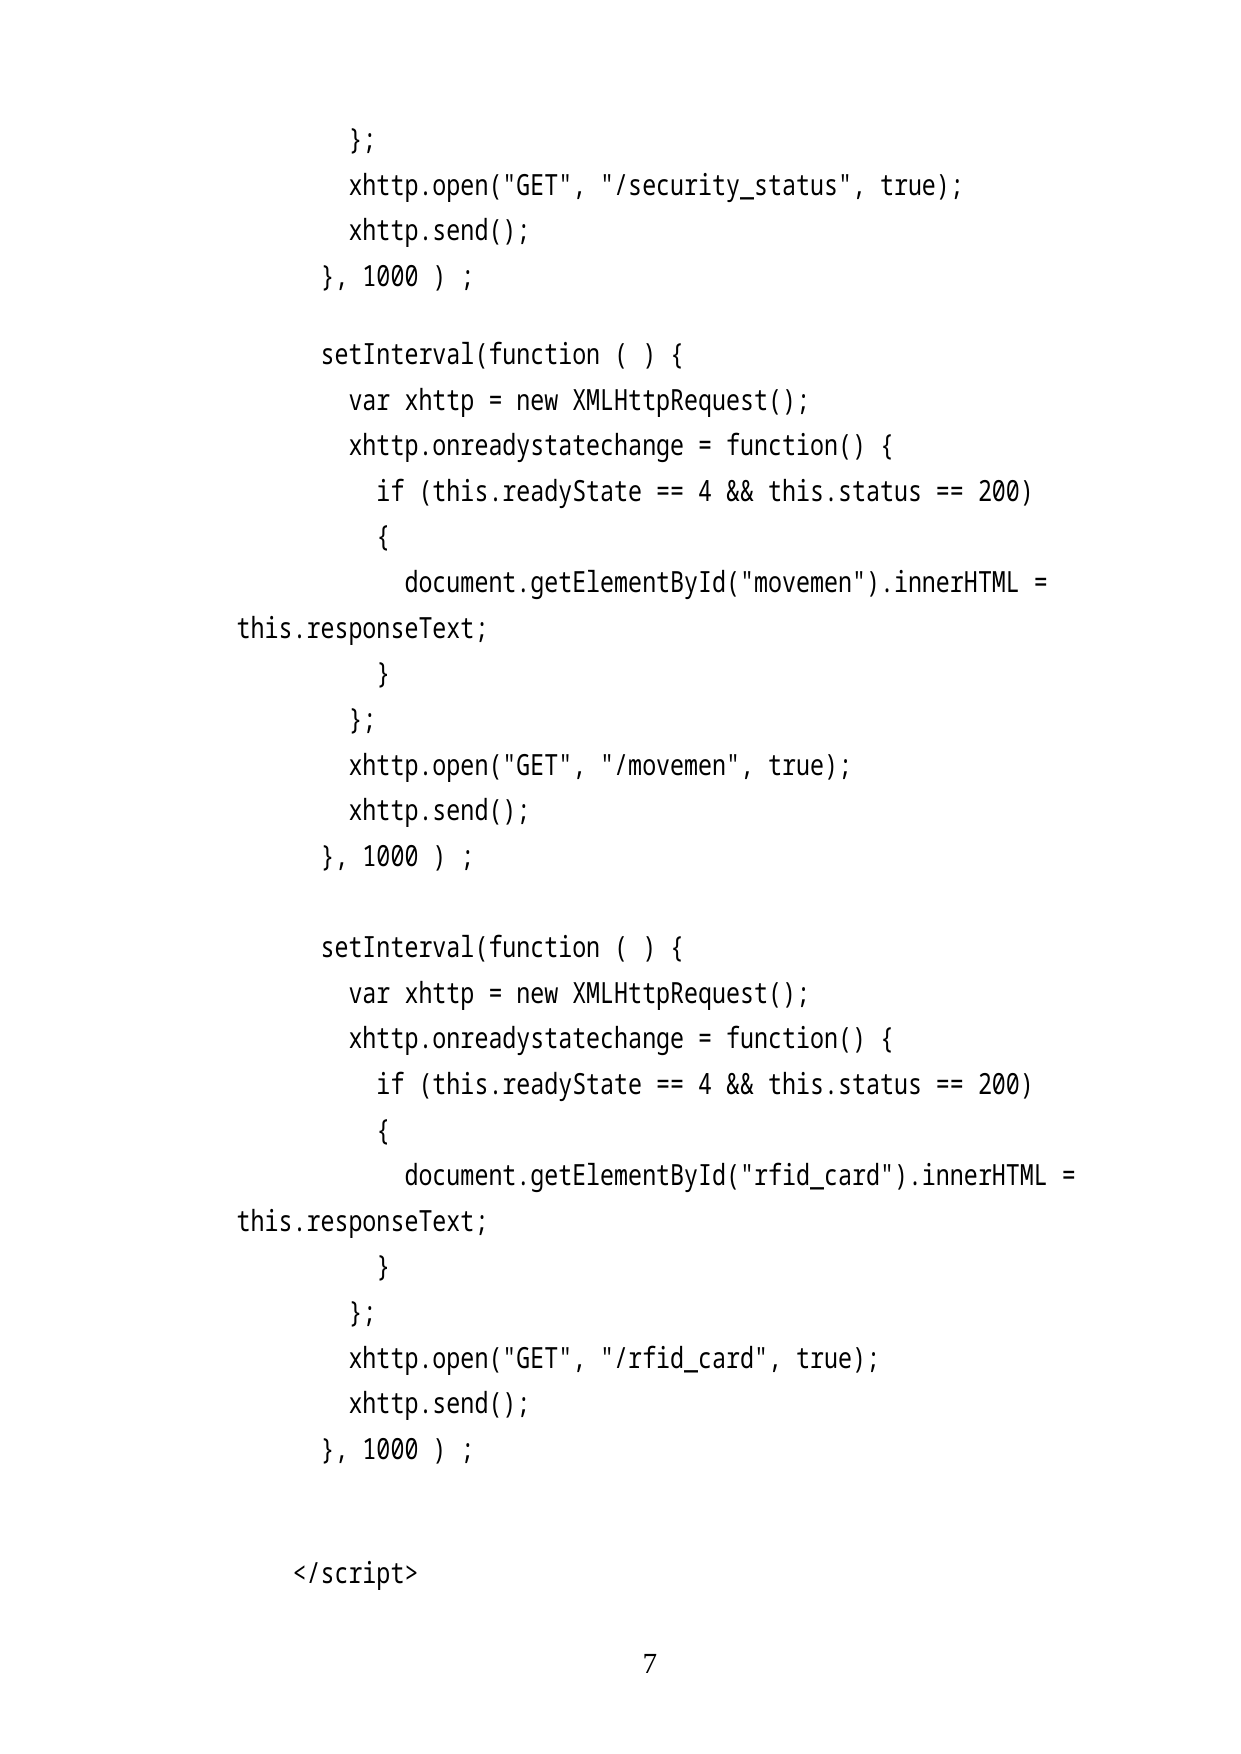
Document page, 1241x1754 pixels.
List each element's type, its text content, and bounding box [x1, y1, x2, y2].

text xhttp.send(); [236, 789, 1152, 829]
text }, 1000 ) ; [236, 1428, 1152, 1468]
text xhttp.open("GET", "/rfid_card", true); [236, 1337, 1152, 1377]
text xhttp.send(); [236, 1382, 1152, 1422]
text } [236, 1246, 1152, 1285]
text } [236, 652, 1152, 692]
text setInterval(function ( ) { [236, 926, 1152, 966]
text var xhttp = new XMLHttpRequest(); [236, 379, 1152, 418]
text }, 1000 ) ; [236, 255, 1152, 295]
text xhttp.open("GET", "/movemen", true); [236, 744, 1152, 783]
text xhttp.onreadystatechange = function() { [236, 424, 1152, 464]
text }, 1000 ) ; [236, 835, 1152, 875]
text { [236, 516, 1152, 555]
text xhttp.onreadystatechange = function() { [236, 1017, 1152, 1057]
text xhttp.open("GET", "/security_status", true); [236, 164, 1152, 203]
text if (this.readyState == 4 && this.status == 200) [236, 470, 1152, 510]
text if (this.readyState == 4 && this.status == 200) [236, 1063, 1152, 1103]
text </script> [236, 1552, 1152, 1592]
text xhttp.send(); [236, 209, 1152, 249]
text setInterval(function ( ) { [236, 333, 1152, 373]
text { [236, 1109, 1152, 1148]
text var xhttp = new XMLHttpRequest(); [236, 972, 1152, 1012]
text document.getElementById("rfid_card").innerHTML = this.responseText; [236, 1154, 1152, 1240]
text document.getElementById("movemen").innerHTML = this.responseText; [236, 561, 1152, 647]
text }; [236, 698, 1152, 738]
text }; [236, 1291, 1152, 1331]
text }; [236, 118, 1152, 158]
